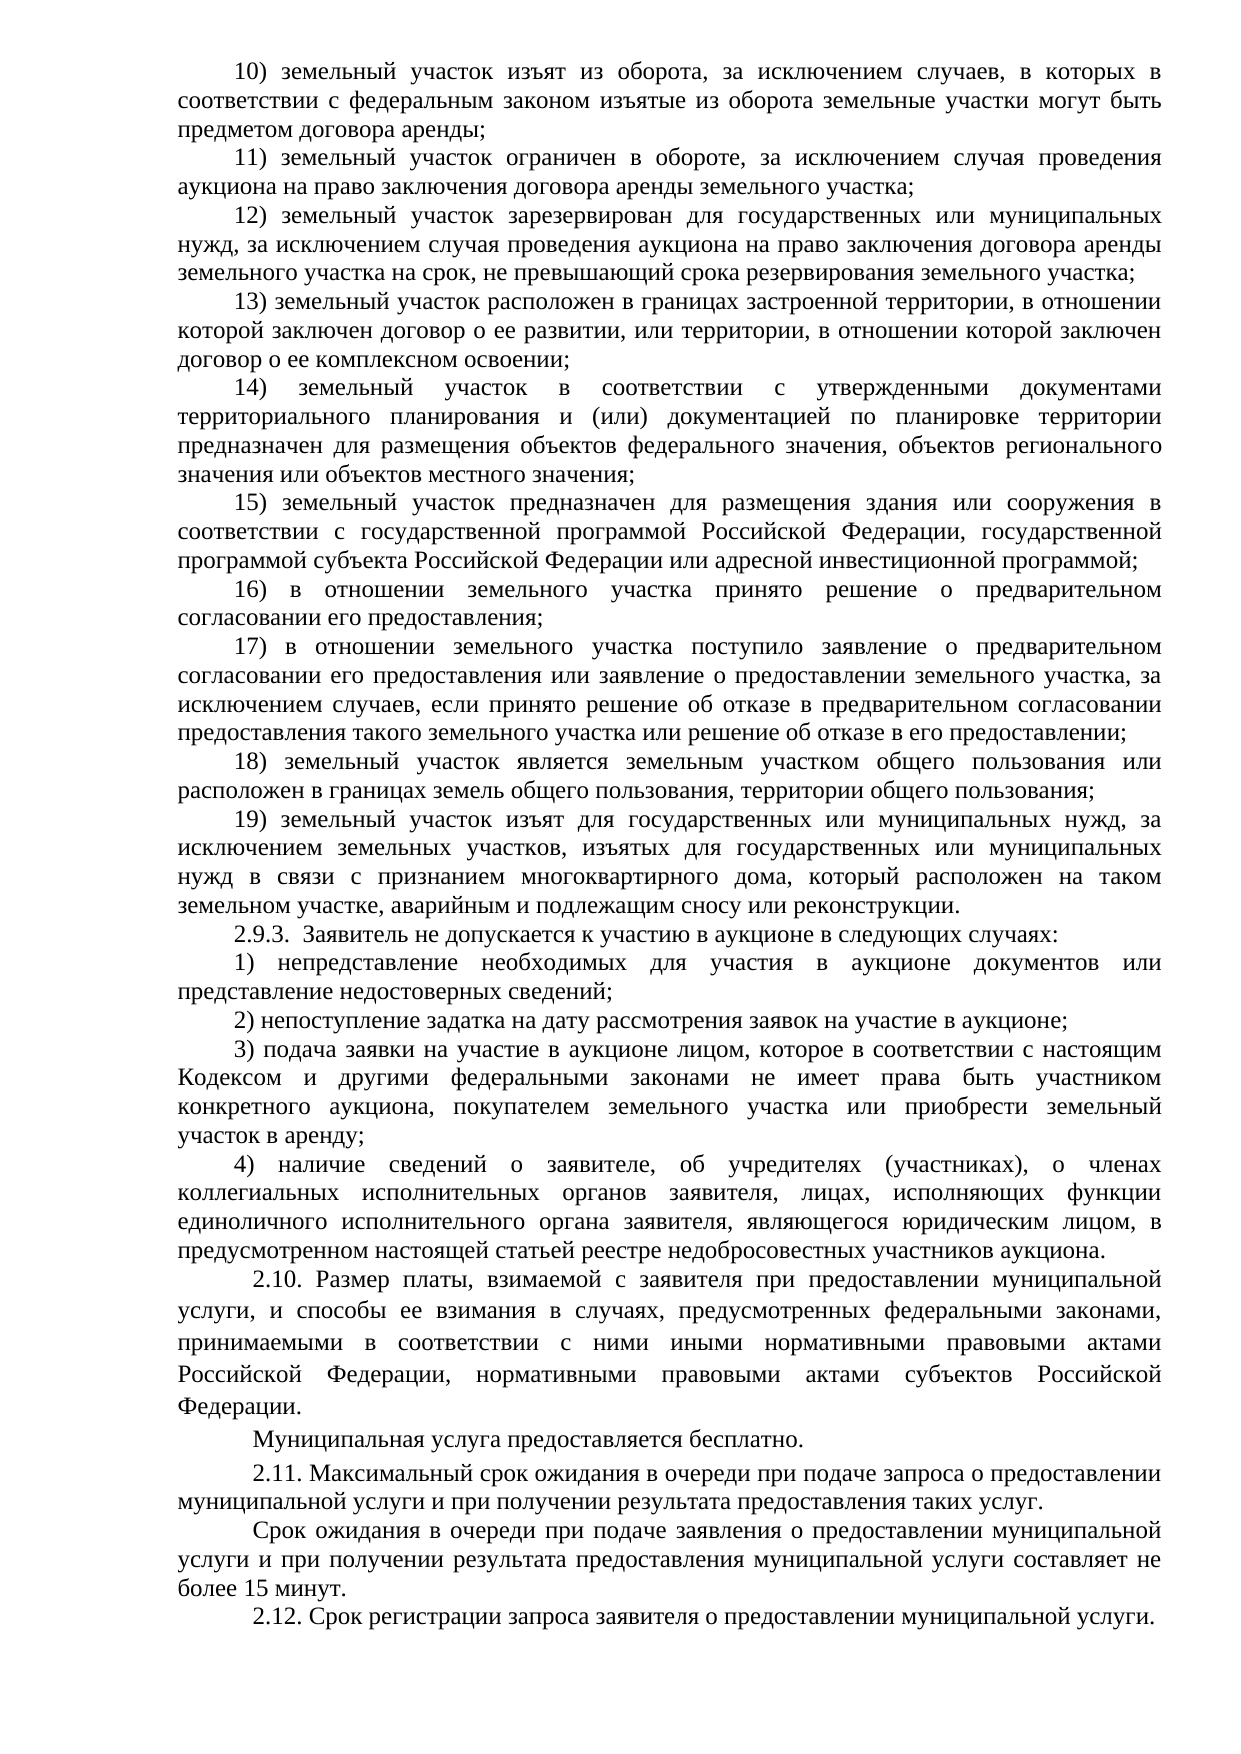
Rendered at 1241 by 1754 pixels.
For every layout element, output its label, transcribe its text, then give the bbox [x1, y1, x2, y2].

text 1) непредставление необходимых для участия в аукционе документов или представление недостоверных сведений; [177, 947, 1162, 1005]
text 11) земельный участок ограничен в обороте, за исключением случая проведения аукциона на право заключения договора аренды земельного участка; [177, 142, 1162, 200]
text 12) земельный участок зарезервирован для государственных или муниципальных нужд, за исключением случая проведения аукциона на право заключения договора аренды земельного участка на срок, не превышающий срока резервирования земельного участка; [177, 200, 1162, 286]
text 2.10. Размер платы, взимаемой с заявителя при предоставлении муниципальной услуги, и способы ее взимания в случаях, предусмотренных федеральными законами, принимаемыми в соответствии с ними иными нормативными правовыми актами Российской Федерации, нормативными правовыми актами субъектов Российской Федерации. [177, 1264, 1162, 1420]
text 2.11. Максимальный срок ожидания в очереди при подаче запроса о предоставлении муниципальной услуги и при получении результата предоставления таких услуг. [177, 1458, 1162, 1515]
text 13) земельный участок расположен в границах застроенной территории, в отношении которой заключен договор о ее развитии, или территории, в отношении которой заключен договор о ее комплексном освоении; [177, 286, 1162, 372]
text 3) подача заявки на участие в аукционе лицом, которое в соответствии с настоящим Кодексом и другими федеральными законами не имеет права быть участником конкретного аукциона, покупателем земельного участка или приобрести земельный участок в аренду; [177, 1034, 1162, 1149]
text 17) в отношении земельного участка поступило заявление о предварительном согласовании его предоставления или заявление о предоставлении земельного участка, за исключением случаев, если принято решение об отказе в предварительном согласовании предоставления такого земельного участка или решение об отказе в его предоставлении; [177, 631, 1162, 746]
text 2.9.3. Заявитель не допускается к участию в аукционе в следующих случаях: [177, 919, 1162, 947]
text 10) земельный участок изъят из оборота, за исключением случаев, в которых в соответствии с федеральным законом изъятые из оборота земельные участки могут быть предметом договора аренды; [177, 56, 1162, 142]
text 14) земельный участок в соответствии с утвержденными документами территориального планирования и (или) документацией по планировке территории предназначен для размещения объектов федерального значения, объектов регионального значения или объектов местного значения; [177, 372, 1162, 487]
text 18) земельный участок является земельным участком общего пользования или расположен в границах земель общего пользования, территории общего пользования; [177, 746, 1162, 804]
text 19) земельный участок изъят для государственных или муниципальных нужд, за исключением земельных участков, изъятых для государственных или муниципальных нужд в связи с признанием многоквартирного дома, который расположен на таком земельном участке, аварийным и подлежащим сносу или реконструкции. [177, 804, 1162, 919]
text 2.12. Срок регистрации запроса заявителя о предоставлении муниципальной услуги. [177, 1601, 1162, 1630]
text Срок ожидания в очереди при подаче заявления о предоставлении муниципальной услуги и при получении результата предоставления муниципальной услуги составляет не более 15 минут. [177, 1515, 1162, 1601]
text 4) наличие сведений о заявителе, об учредителях (участниках), о членах коллегиальных исполнительных органов заявителя, лицах, исполняющих функции единоличного исполнительного органа заявителя, являющегося юридическим лицом, в предусмотренном настоящей статьей реестре недобросовестных участников аукциона. [177, 1149, 1162, 1264]
text 16) в отношении земельного участка принято решение о предварительном согласовании его предоставления; [177, 574, 1162, 631]
text 2) непоступление задатка на дату рассмотрения заявок на участие в аукционе; [177, 1005, 1162, 1034]
text 15) земельный участок предназначен для размещения здания или сооружения в соответствии с государственной программой Российской Федерации, государственной программой субъекта Российской Федерации или адресной инвестиционной программой; [177, 487, 1162, 574]
text Муниципальная услуга предоставляется бесплатно. [177, 1424, 1162, 1453]
